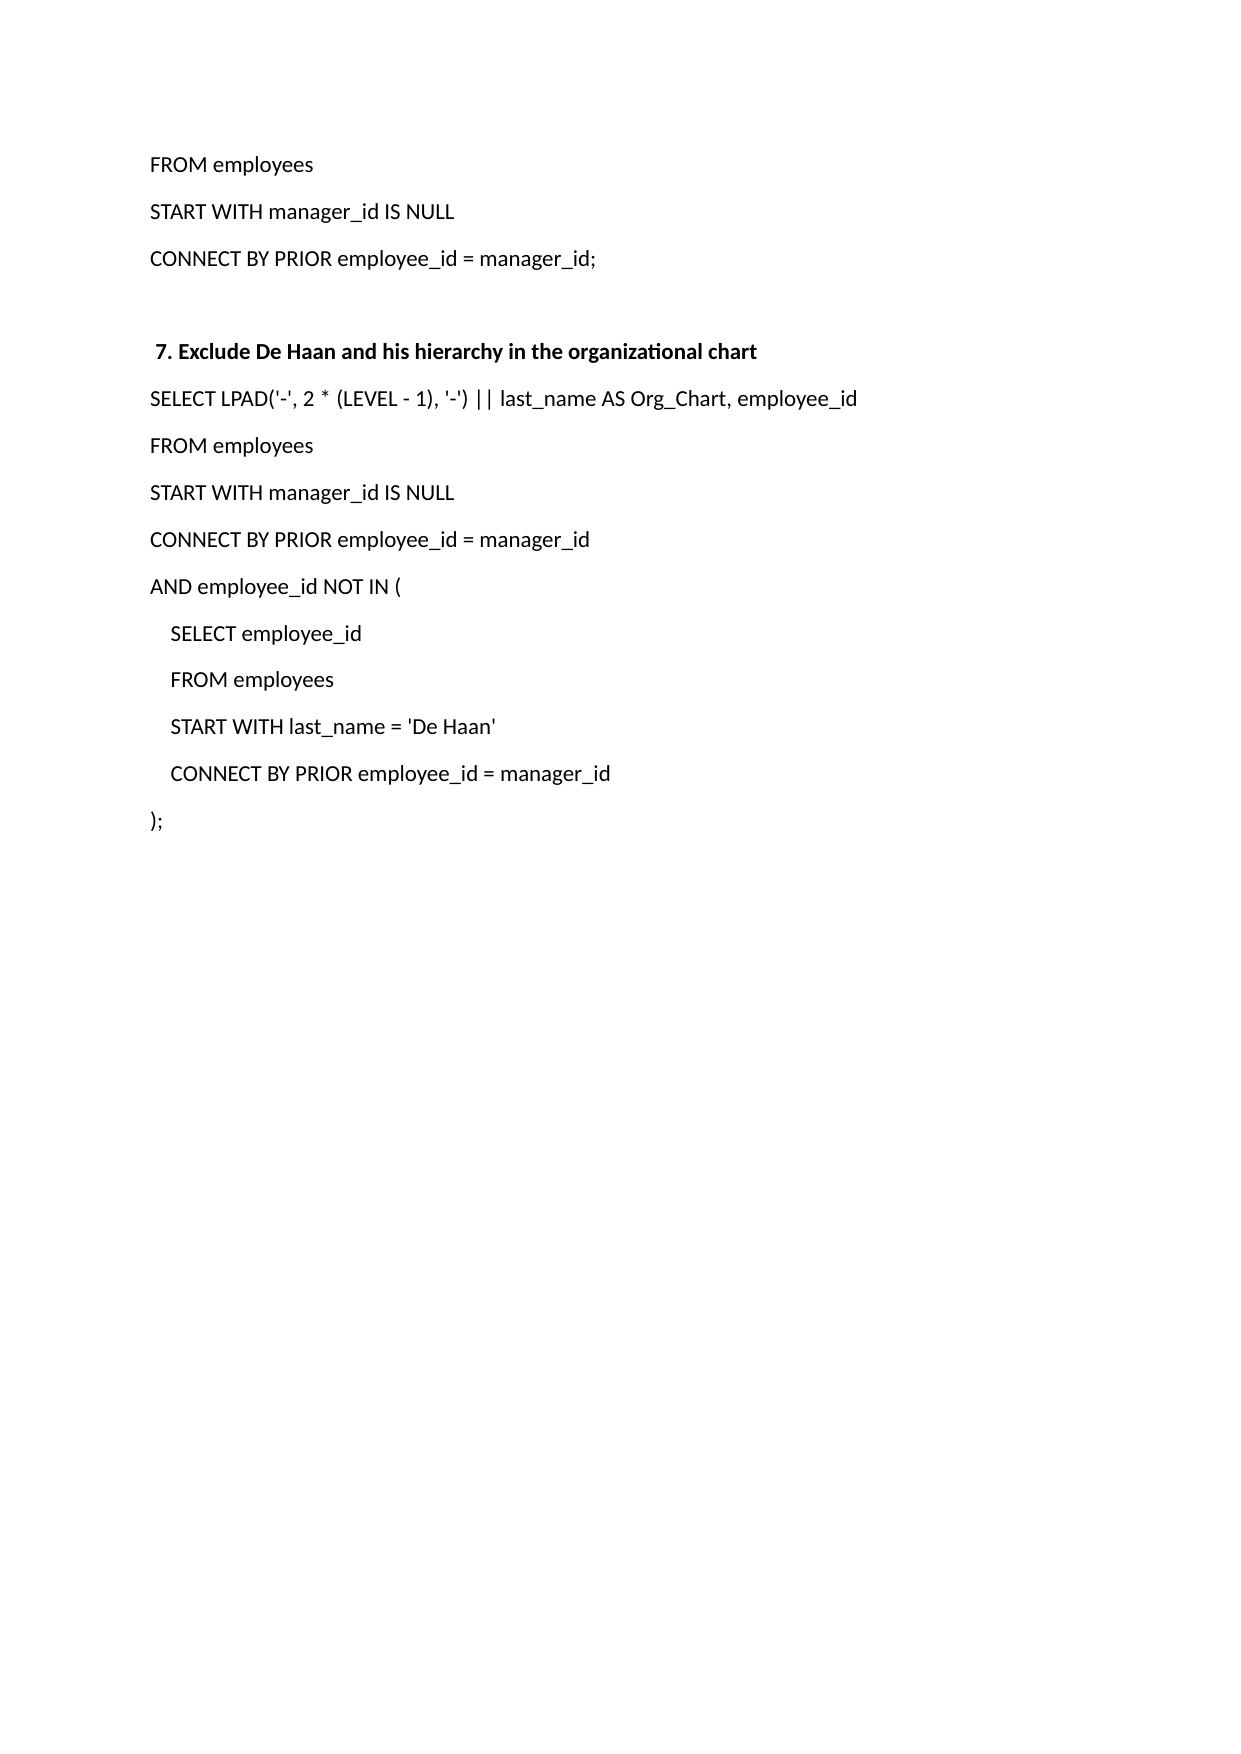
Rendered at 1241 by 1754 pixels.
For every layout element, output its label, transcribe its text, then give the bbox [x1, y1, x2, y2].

text CONNECT BY PRIOR employee_id = manager_id; [150, 244, 1090, 272]
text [150, 384, 1090, 412]
text AND employee_id NOT IN ( [150, 572, 1090, 600]
text ); [150, 806, 1090, 834]
text CONNECT BY PRIOR employee_id = manager_id [150, 759, 1090, 787]
text FROM employees [150, 666, 1090, 694]
text SELECT employee_id [150, 619, 1090, 647]
text START WITH manager_id IS NULL [150, 478, 1090, 506]
text START WITH manager_id IS NULL [150, 197, 1090, 225]
text 7. Exclude De Haan and his hierarchy in the organizational chart [150, 337, 1090, 366]
text START WITH last_name = 'De Haan' [150, 712, 1090, 741]
text FROM employees [150, 150, 1090, 178]
text FROM employees [150, 431, 1090, 459]
text CONNECT BY PRIOR employee_id = manager_id [150, 525, 1090, 553]
